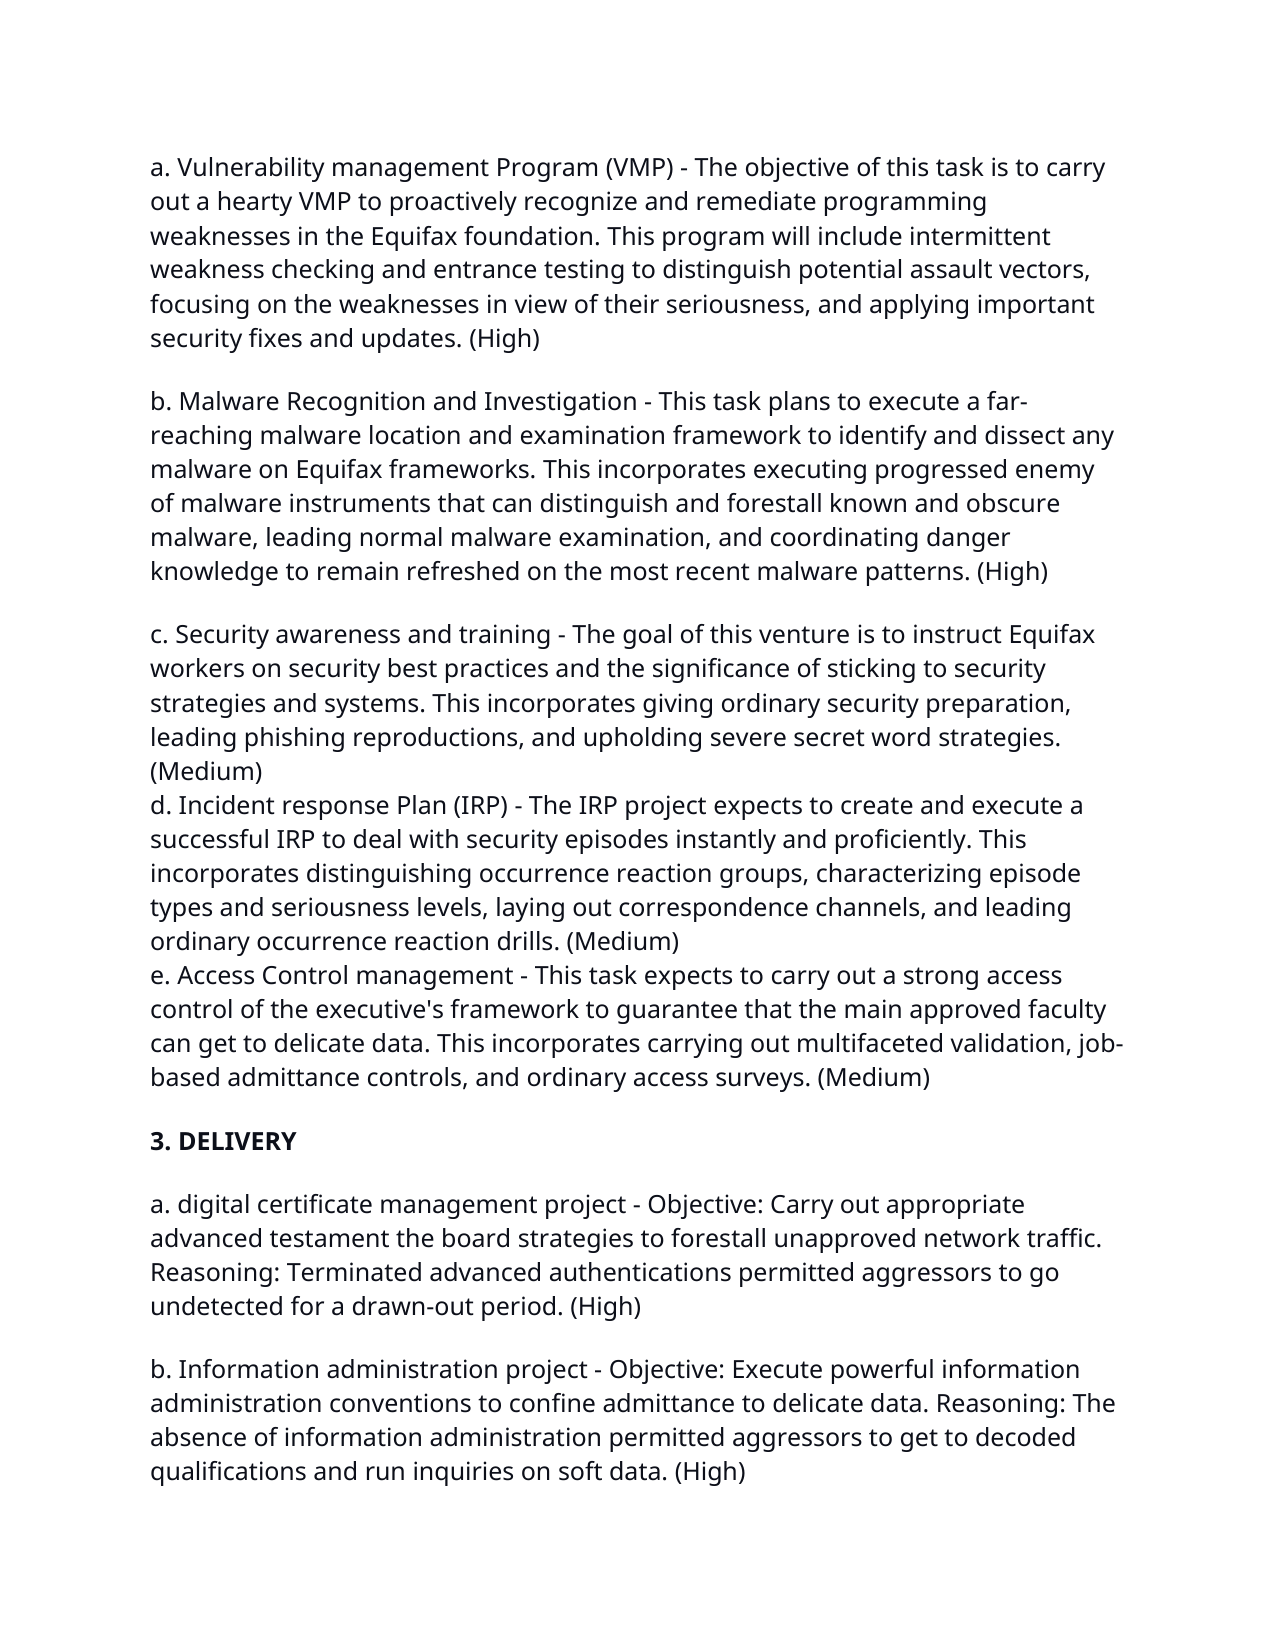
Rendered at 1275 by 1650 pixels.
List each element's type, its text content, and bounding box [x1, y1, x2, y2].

text c. Security awareness and training - The goal of this venture is to instruct Equifax workers on security best practices and the significance of sticking to security strategies and systems. This incorporates giving ordinary security preparation, leading phishing reproductions, and upholding severe secret word strategies. (Medium) d. Incident response Plan (IRP) - The IRP project expects to create and execute a successful IRP to deal with security episodes instantly and proficiently. This incorporates distinguishing occurrence reaction groups, characterizing episode types and seriousness levels, laying out correspondence channels, and leading ordinary occurrence reaction drills. (Medium) e. Access Control management - This task expects to carry out a strong access control of the executive's framework to guarantee that the main approved faculty can get to delicate data. This incorporates carrying out multifaceted validation, job-based admittance controls, and ordinary access surveys. (Medium) [150, 617, 1125, 1094]
text 3. DELIVERY [150, 1123, 1125, 1157]
text a. digital certificate management project - Objective: Carry out appropriate advanced testament the board strategies to forestall unapproved network traffic. Reasoning: Terminated advanced authentications permitted aggressors to go undetected for a drawn-out period. (High) [150, 1186, 1125, 1323]
text b. Malware Recognition and Investigation - This task plans to execute a far-reaching malware location and examination framework to identify and dissect any malware on Equifax frameworks. This incorporates executing progressed enemy of malware instruments that can distinguish and forestall known and obscure malware, leading normal malware examination, and coordinating danger knowledge to remain refreshed on the most recent malware patterns. (High) [150, 383, 1125, 588]
text a. Vulnerability management Program (VMP) - The objective of this task is to carry out a hearty VMP to proactively recognize and remediate programming weaknesses in the Equifax foundation. This program will include intermittent weakness checking and entrance testing to distinguish potential assault vectors, focusing on the weaknesses in view of their seriousness, and applying important security fixes and updates. (High) [150, 150, 1125, 354]
text b. Information administration project - Objective: Execute powerful information administration conventions to confine admittance to delicate data. Reasoning: The absence of information administration permitted aggressors to get to decoded qualifications and run inquiries on soft data. (High) [150, 1352, 1125, 1488]
